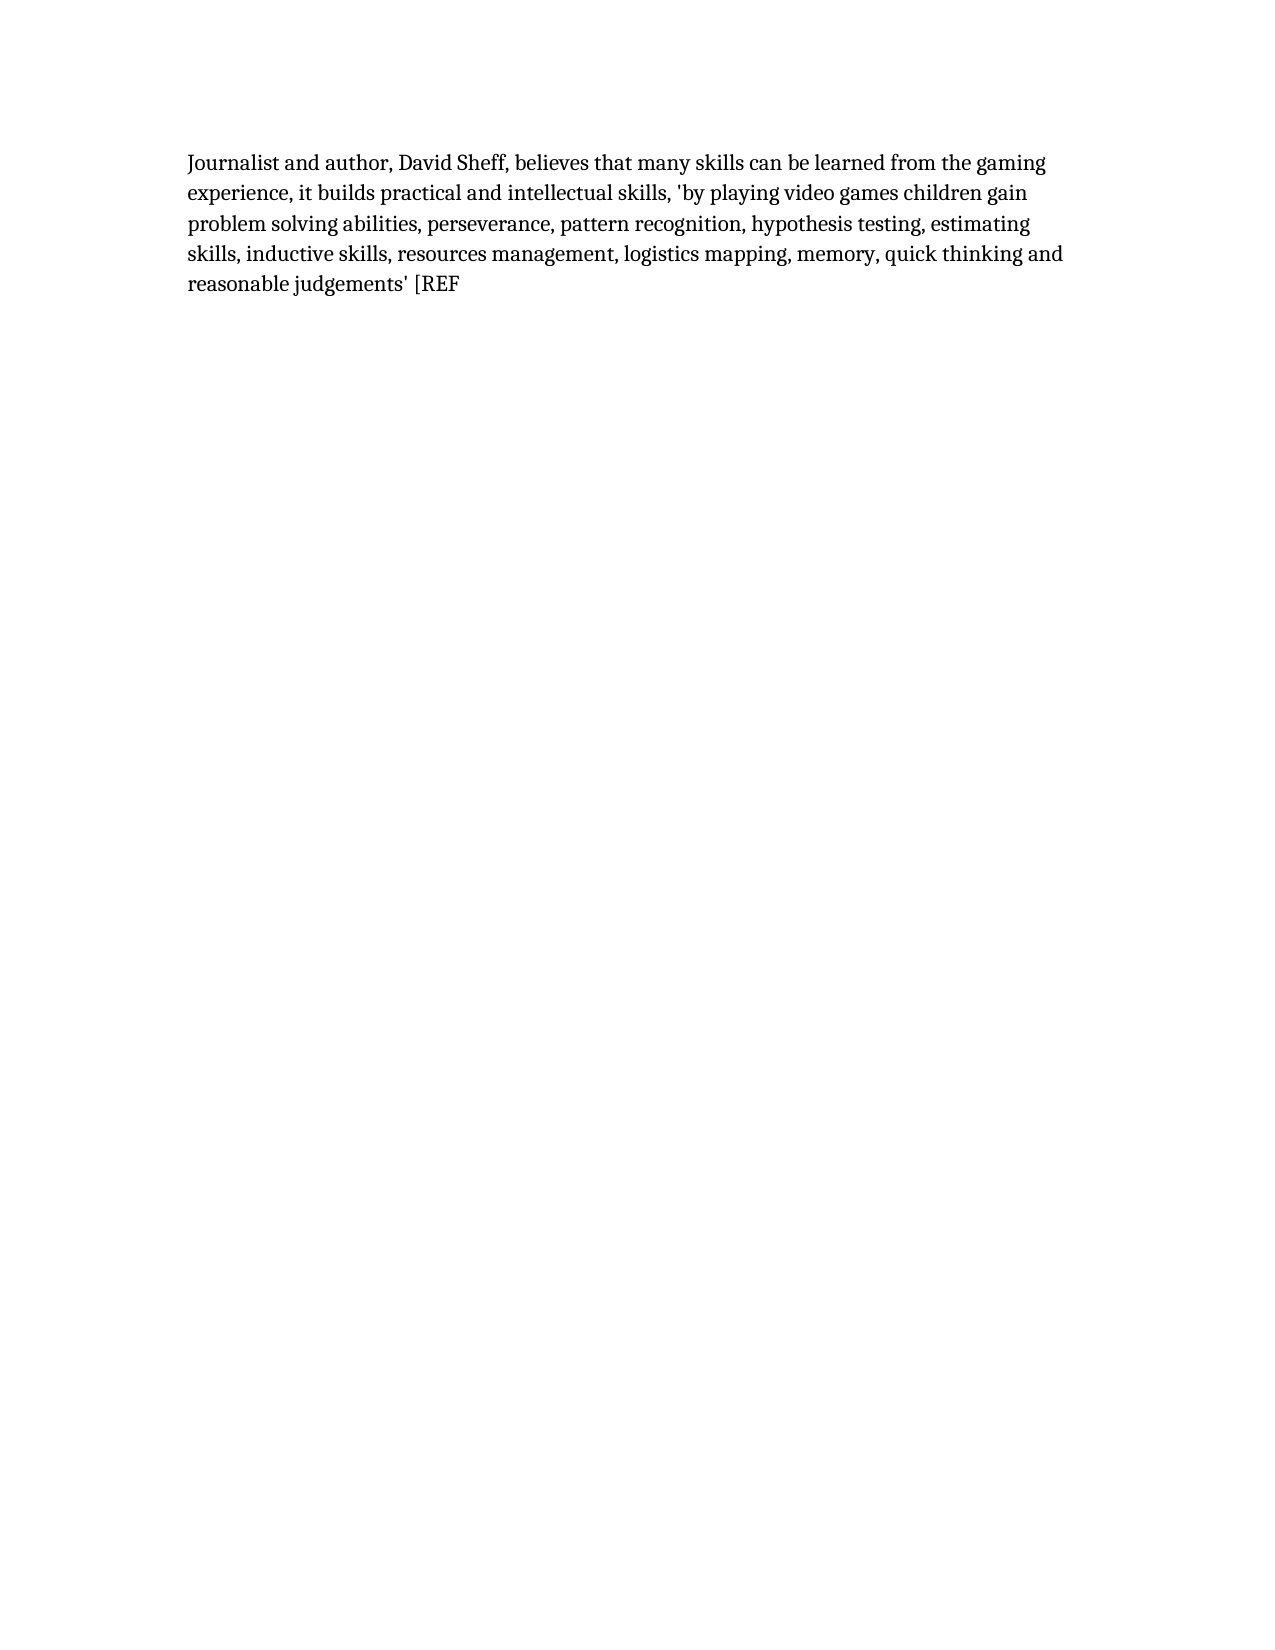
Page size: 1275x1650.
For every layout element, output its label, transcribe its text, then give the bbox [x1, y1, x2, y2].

text Journalist and author, David Sheff, believes that many skills can be learned from the gaming experience, it builds practical and intellectual skills, 'by playing video games children gain problem solving abilities, perseverance, pattern recognition, hypothesis testing, estimating skills, inductive skills, resources management, logistics mapping, memory, quick thinking and reasonable judgements' [REF [187, 150, 1087, 297]
